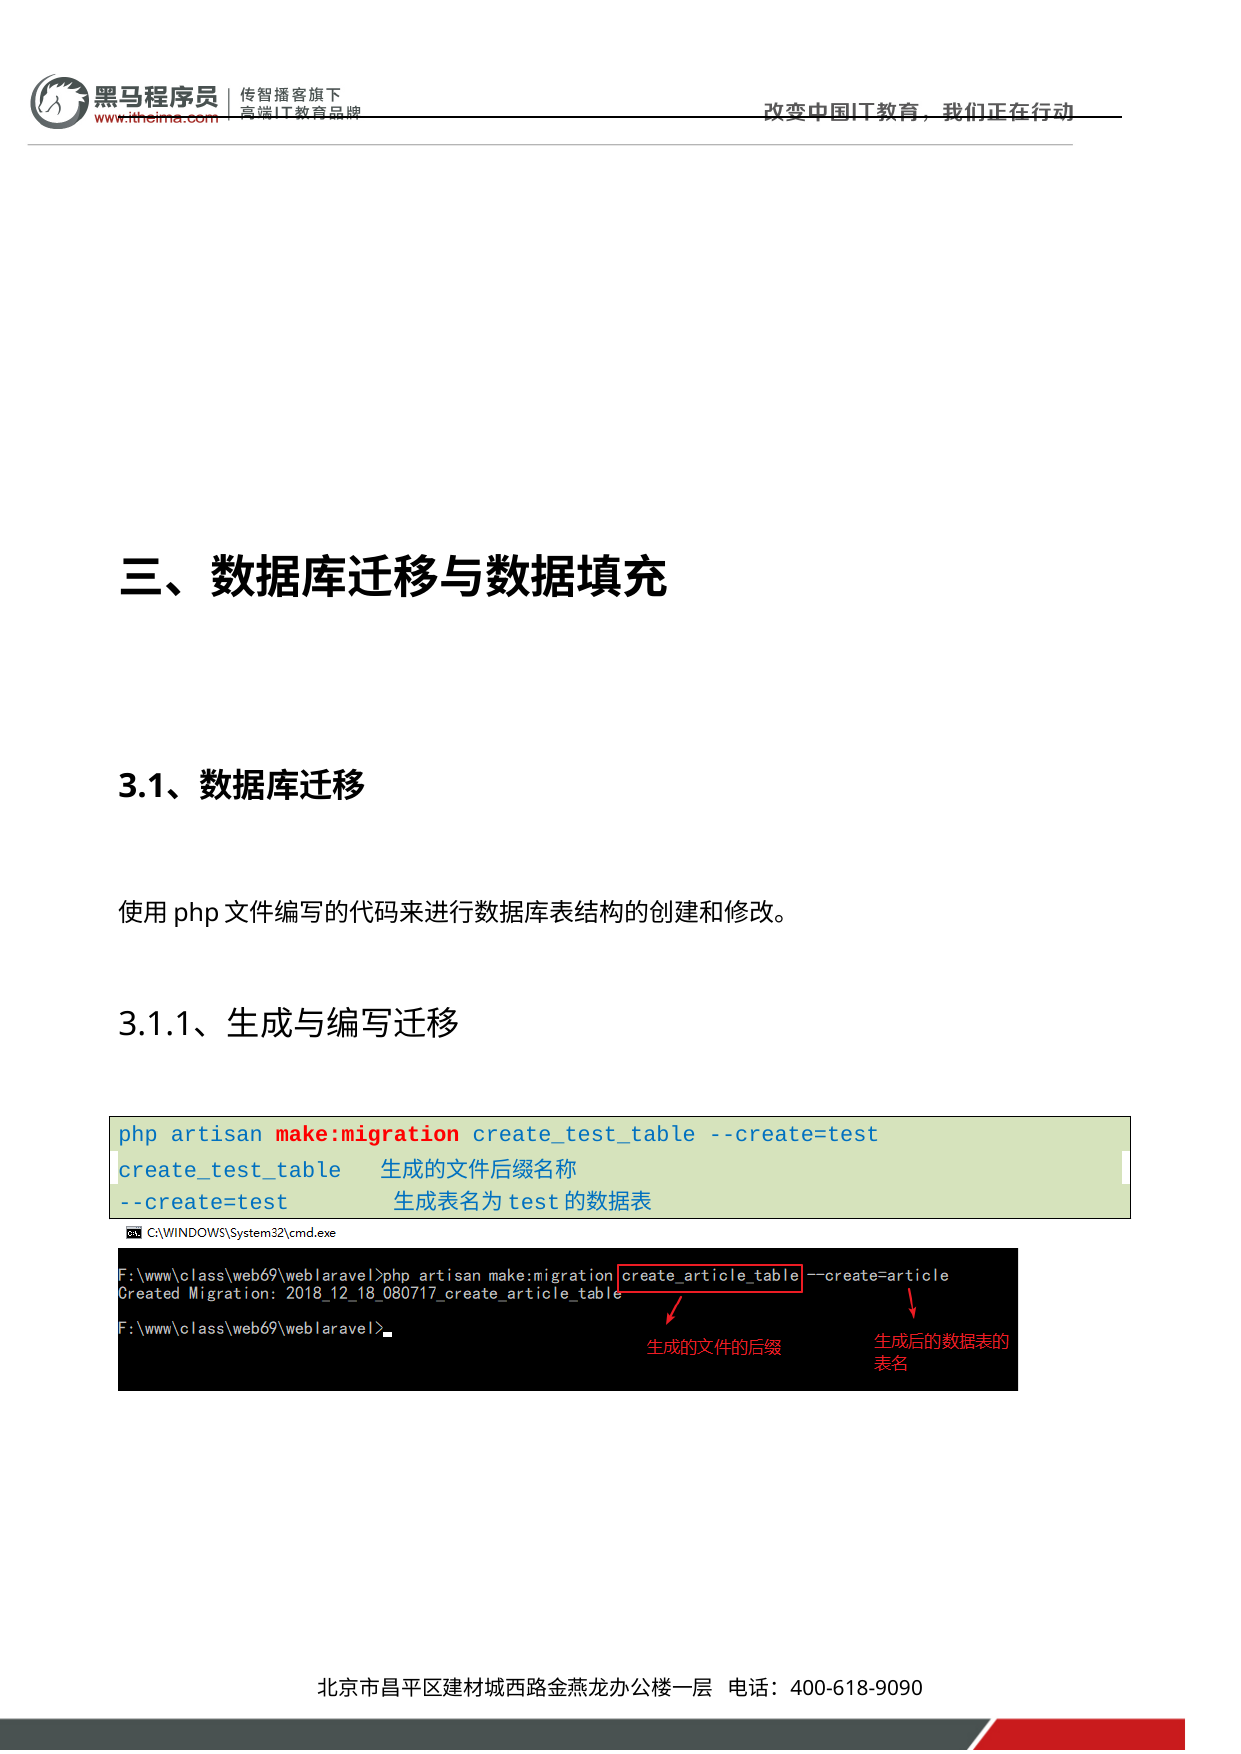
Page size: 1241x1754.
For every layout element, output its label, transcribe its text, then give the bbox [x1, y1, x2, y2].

subtitle 三、数据库迁移与数据填充 [118, 525, 1122, 623]
text create_test_table 生成的文件后缀名称 [118, 1151, 1122, 1181]
picture [0, 1659, 1186, 1750]
text --create=test 生成表名为test的数据表 [110, 1181, 1130, 1218]
subtitle 3.1.1、生成与编写迁移 [118, 988, 1122, 1053]
subtitle 3.1、数据库迁移 [118, 751, 1122, 816]
text 使用php文件编写的代码来进行数据库表结构的创建和修改。 [118, 878, 1122, 943]
picture [118, 1219, 1019, 1391]
text php artisan make:migration create_test_table --create=test [110, 1117, 1130, 1151]
picture [0, 3, 1176, 153]
